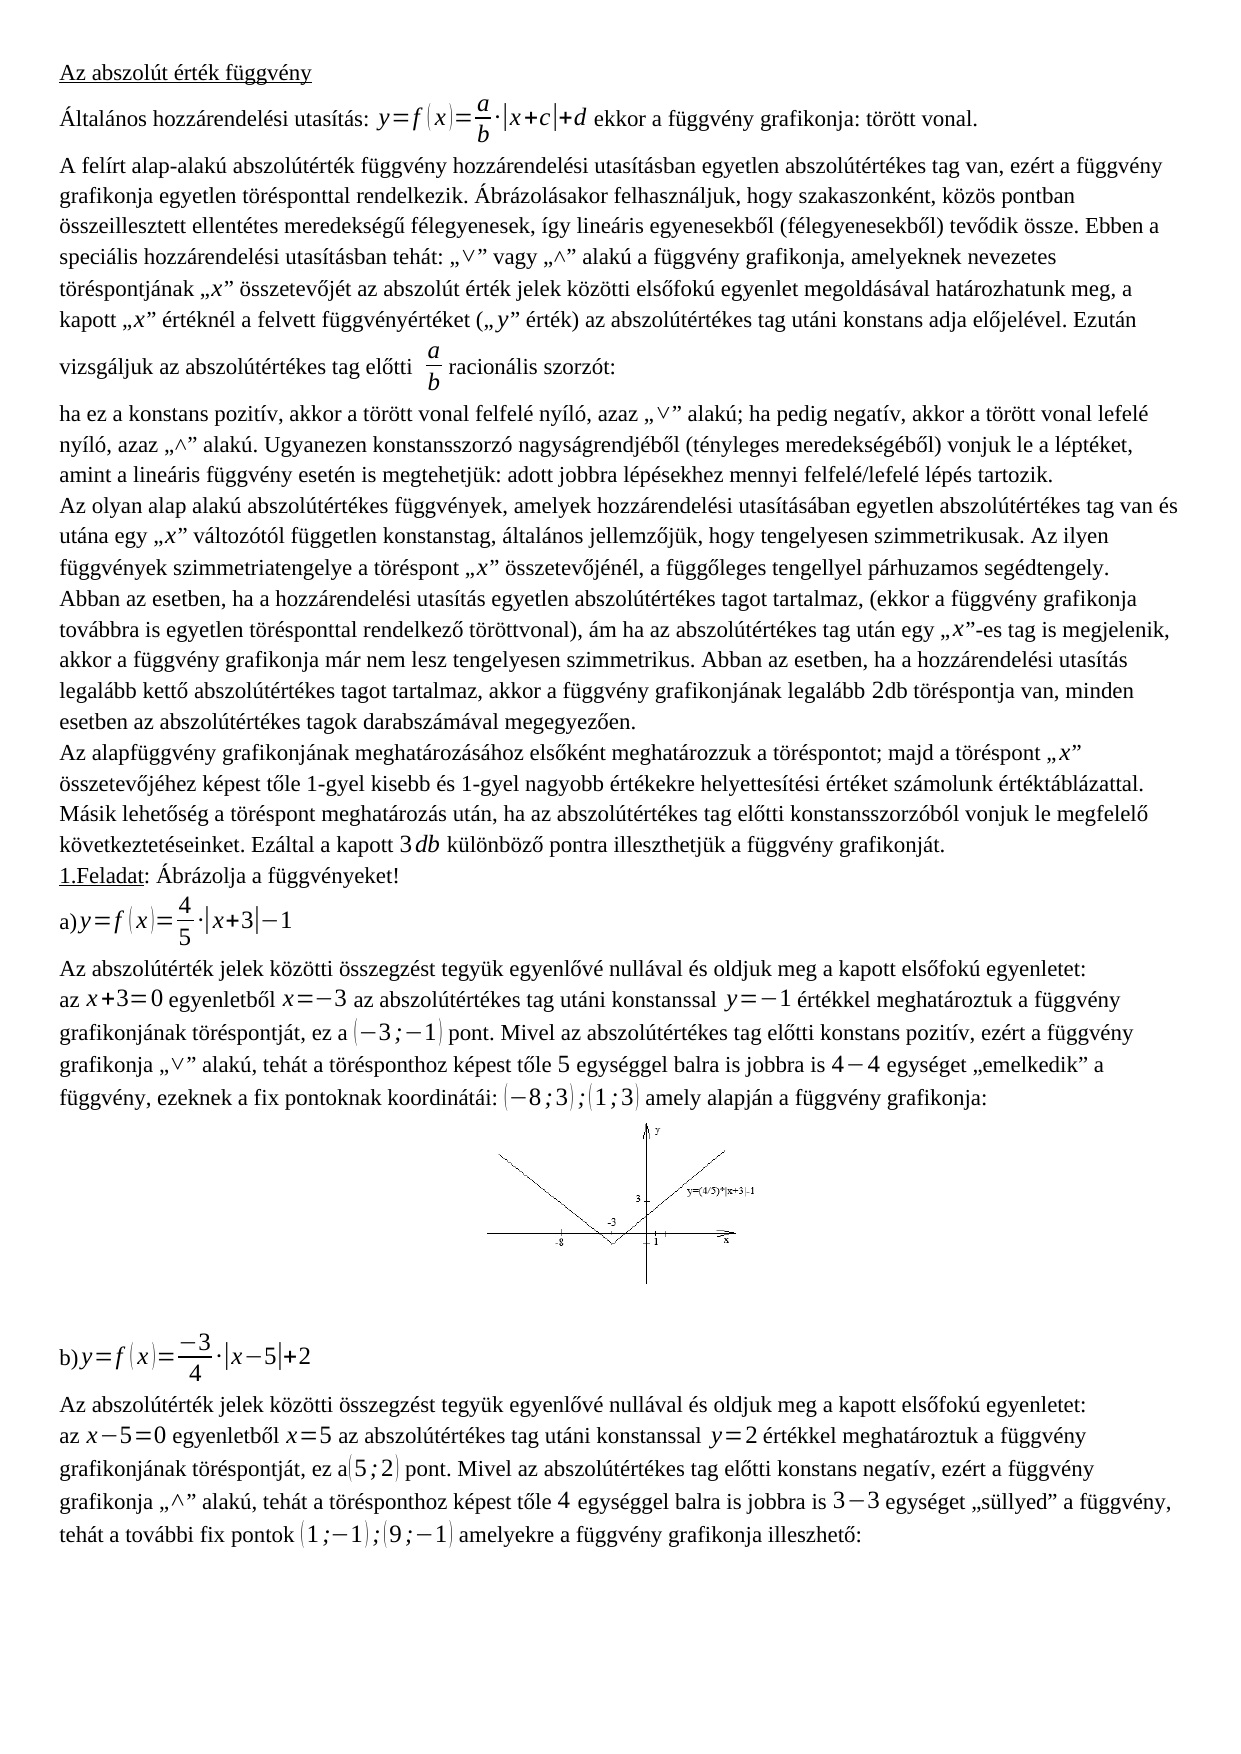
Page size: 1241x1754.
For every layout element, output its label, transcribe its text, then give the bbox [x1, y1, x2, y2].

text Az abszolútérték jelek közötti összegzést tegyük egyenlővé nullával és oldjuk meg a kapott elsőfokú egyenletet: [59, 955, 1181, 981]
text Az alapfüggvény grafikonjának meghatározásához elsőként meghatározzuk a töréspontot; majd a töréspont „” összetevőjéhez képest tőle 1-gyel kisebb és 1-gyel nagyobb értékekre helyettesítési értéket számolunk értéktáblázattal. Másik lehetőség a töréspont meghatározás után, ha az abszolútértékes tag előtti konstansszorzóból vonjuk le megfelelő következtetéseinket. Ezáltal a kapott különböző pontra illeszthetjük a függvény grafikonját. [59, 738, 1181, 858]
text Az abszolútérték jelek közötti összegzést tegyük egyenlővé nullával és oldjuk meg a kapott elsőfokú egyenletet: [59, 1391, 1181, 1417]
text A felírt alap-alakú abszolútérték függvény hozzárendelési utasításban egyetlen abszolútértékes tag van, ezért a függvény grafikonja egyetlen törésponttal rendelkezik. Ábrázolásakor felhasználjuk, hogy szakaszonként, közös pontban összeillesztett ellentétes meredekségű félegyenesek, így lineáris egyenesekből (félegyenesekből) tevődik össze. Ebben a speciális hozzárendelési utasításban tehát: „” vagy „˄” alakú a függvény grafikonja, amelyeknek nevezetes töréspontjának „” összetevőjét az abszolút érték jelek közötti elsőfokú egyenlet megoldásával határozhatunk meg, a kapott „” értéknél a felvett függvényértéket („” érték) az abszolútértékes tag utáni konstans adja előjelével. Ezután vizsgáljuk az abszolútértékes tag előtti racionális szorzót: [59, 152, 1181, 396]
text Abban az esetben, ha a hozzárendelési utasítás egyetlen abszolútértékes tagot tartalmaz, (ekkor a függvény grafikonja továbbra is egyetlen törésponttal rendelkező töröttvonal), ám ha az abszolútértékes tag után egy „”-es tag is megjelenik, akkor a függvény grafikonja már nem lesz tengelyesen szimmetrikus. Abban az esetben, ha a hozzárendelési utasítás legalább kettő abszolútértékes tagot tartalmaz, akkor a függvény grafikonjának legalább db töréspontja van, minden esetben az abszolútértékes tagok darabszámával megegyezően. [59, 585, 1181, 734]
text az egyenletből az abszolútértékes tag utáni konstanssal értékkel meghatároztuk a függvény grafikonjának töréspontját, ez a pont. Mivel az abszolútértékes tag előtti konstans pozitív, ezért a függvény grafikonja „” alakú, tehát a törésponthoz képest tőle egységgel balra is jobbra is egységet „emelkedik” a függvény, ezeknek a fix pontoknak koordinátái: amely alapján a függvény grafikonja: [59, 985, 1181, 1113]
text Az abszolút érték függvény [59, 59, 1181, 85]
text a) [59, 892, 1181, 951]
text 1.Feladat: Ábrázolja a függvényeket! [59, 862, 1181, 888]
text b) [59, 1328, 1181, 1387]
picture [482, 1116, 758, 1294]
text ha ez a konstans pozitív, akkor a törött vonal felfelé nyíló, azaz „” alakú; ha pedig negatív, akkor a törött vonal lefelé nyíló, azaz „˄” alakú. Ugyanezen konstansszorzó nagyságrendjéből (tényleges meredekségéből) vonjuk le a léptéket, amint a lineáris függvény esetén is megtehetjük: adott jobbra lépésekhez mennyi felfelé/lefelé lépés tartozik. [59, 400, 1181, 488]
text Az olyan alap alakú abszolútértékes függvények, amelyek hozzárendelési utasításában egyetlen abszolútértékes tag van és utána egy „” változótól független konstanstag, általános jellemzőjük, hogy tengelyesen szimmetrikusak. Az ilyen függvények szimmetriatengelye a töréspont „” összetevőjénél, a függőleges tengellyel párhuzamos segédtengely. [59, 492, 1181, 581]
text az egyenletből az abszolútértékes tag utáni konstanssal értékkel meghatároztuk a függvény grafikonjának töréspontját, ez a pont. Mivel az abszolútértékes tag előtti konstans negatív, ezért a függvény grafikonja „” alakú, tehát a törésponthoz képest tőle egységgel balra is jobbra is egységet „süllyed” a függvény, tehát a további fix pontok amelyekre a függvény grafikonja illeszhető: [59, 1421, 1181, 1549]
text Általános hozzárendelési utasítás: ekkor a függvény grafikonja: törött vonal. [59, 89, 1181, 148]
